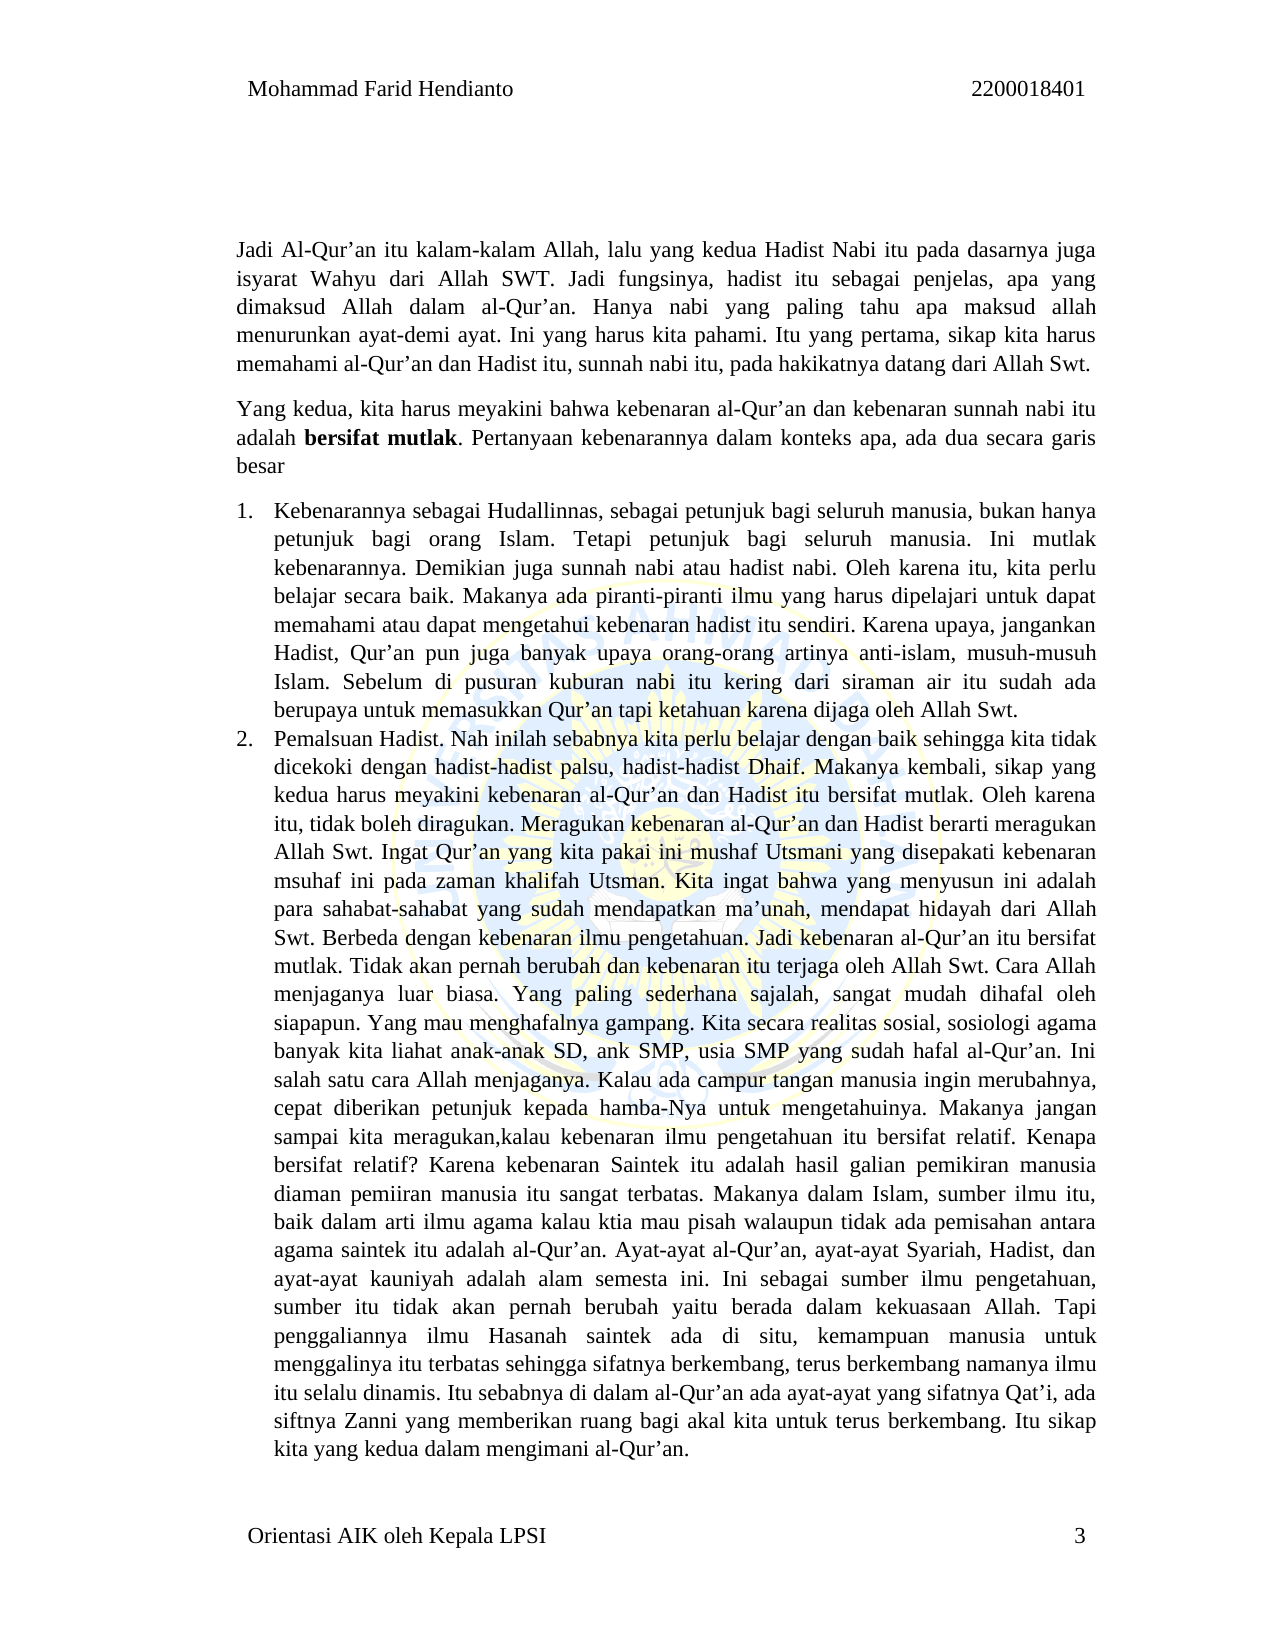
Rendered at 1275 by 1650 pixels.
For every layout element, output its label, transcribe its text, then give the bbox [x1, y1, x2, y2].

text Yang kedua, kita harus meyakini bahwa kebenaran al-Qur’an dan kebenaran sunnah nabi itu adalah bersifat mutlak. Pertanyaan kebenarannya dalam konteks apa, ada dua secara garis besar [236, 395, 1098, 478]
list Pemalsuan Hadist. Nah inilah sebabnya kita perlu belajar dengan baik sehingga kita tidak dicekoki dengan hadist-hadist palsu, hadist-hadist Dhaif. Makanya kembali, sikap yang kedua harus meyakini kebenaran al-Qur’an dan Hadist itu bersifat mutlak. Oleh karena itu, tidak boleh diragukan. Meragukan kebenaran al-Qur’an dan Hadist berarti meragukan Allah Swt. Ingat Qur’an yang kita pakai ini mushaf Utsmani yang disepakati kebenaran msuhaf ini pada zaman khalifah Utsman. Kita ingat bahwa yang menyusun ini adalah para sahabat-sahabat yang sudah mendapatkan ma’unah, mendapat hidayah dari Allah Swt. Berbeda dengan kebenaran ilmu pengetahuan. Jadi kebenaran al-Qur’an itu bersifat mutlak. Tidak akan pernah berubah dan kebenaran itu terjaga oleh Allah Swt. Cara Allah menjaganya luar biasa. Yang paling sederhana sajalah, sangat mudah dihafal oleh siapapun. Yang mau menghafalnya gampang. Kita secara realitas sosial, sosiologi agama banyak kita liahat anak-anak SD, ank SMP, usia SMP yang sudah hafal al-Qur’an. Ini salah satu cara Allah menjaganya. Kalau ada campur tangan manusia ingin merubahnya, cepat diberikan petunjuk kepada hamba-Nya untuk mengetahuinya. Makanya jangan sampai kita meragukan,kalau kebenaran ilmu pengetahuan itu bersifat relatif. Kenapa bersifat relatif? Karena kebenaran Saintek itu adalah hasil galian pemikiran manusia diaman pemiiran manusia itu sangat terbatas. Makanya dalam Islam, sumber ilmu itu, baik dalam arti ilmu agama kalau ktia mau pisah walaupun tidak ada pemisahan antara agama saintek itu adalah al-Qur’an. Ayat-ayat al-Qur’an, ayat-ayat Syariah, Hadist, dan ayat-ayat kauniyah adalah alam semesta ini. Ini sebagai sumber ilmu pengetahuan, sumber itu tidak akan pernah berubah yaitu berada dalam kekuasaan Allah. Tapi penggaliannya ilmu Hasanah saintek ada di situ, kemampuan manusia untuk menggalinya itu terbatas sehingga sifatnya berkembang, terus berkembang namanya ilmu itu selalu dinamis. Itu sebabnya di dalam al-Qur’an ada ayat-ayat yang sifatnya Qat’i, ada siftnya Zanni yang memberikan ruang bagi akal kita untuk terus berkembang. Itu sikap kita yang kedua dalam mengimani al-Qur’an. [236, 724, 1098, 1462]
list Kebenarannya sebagai Hudallinnas, sebagai petunjuk bagi seluruh manusia, bukan hanya petunjuk bagi orang Islam. Tetapi petunjuk bagi seluruh manusia. Ini mutlak kebenarannya. Demikian juga sunnah nabi atau hadist nabi. Oleh karena itu, kita perlu belajar secara baik. Makanya ada piranti-piranti ilmu yang harus dipelajari untuk dapat memahami atau dapat mengetahui kebenaran hadist itu sendiri. Karena upaya, jangankan Hadist, Qur’an pun juga banyak upaya orang-orang artinya anti-islam, musuh-musuh Islam. Sebelum di pusuran kuburan nabi itu kering dari siraman air itu sudah ada berupaya untuk memasukkan Qur’an tapi ketahuan karena dijaga oleh Allah Swt. [236, 497, 1098, 722]
text Jadi Al-Qur’an itu kalam-kalam Allah, lalu yang kedua Hadist Nabi itu pada dasarnya juga isyarat Wahyu dari Allah SWT. Jadi fungsinya, hadist itu sebagai penjelas, apa yang dimaksud Allah dalam al-Qur’an. Hanya nabi yang paling tahu apa maksud allah menurunkan ayat-demi ayat. Ini yang harus kita pahami. Itu yang pertama, sikap kita harus memahami al-Qur’an dan Hadist itu, sunnah nabi itu, pada hakikatnya datang dari Allah Swt. [236, 236, 1098, 376]
